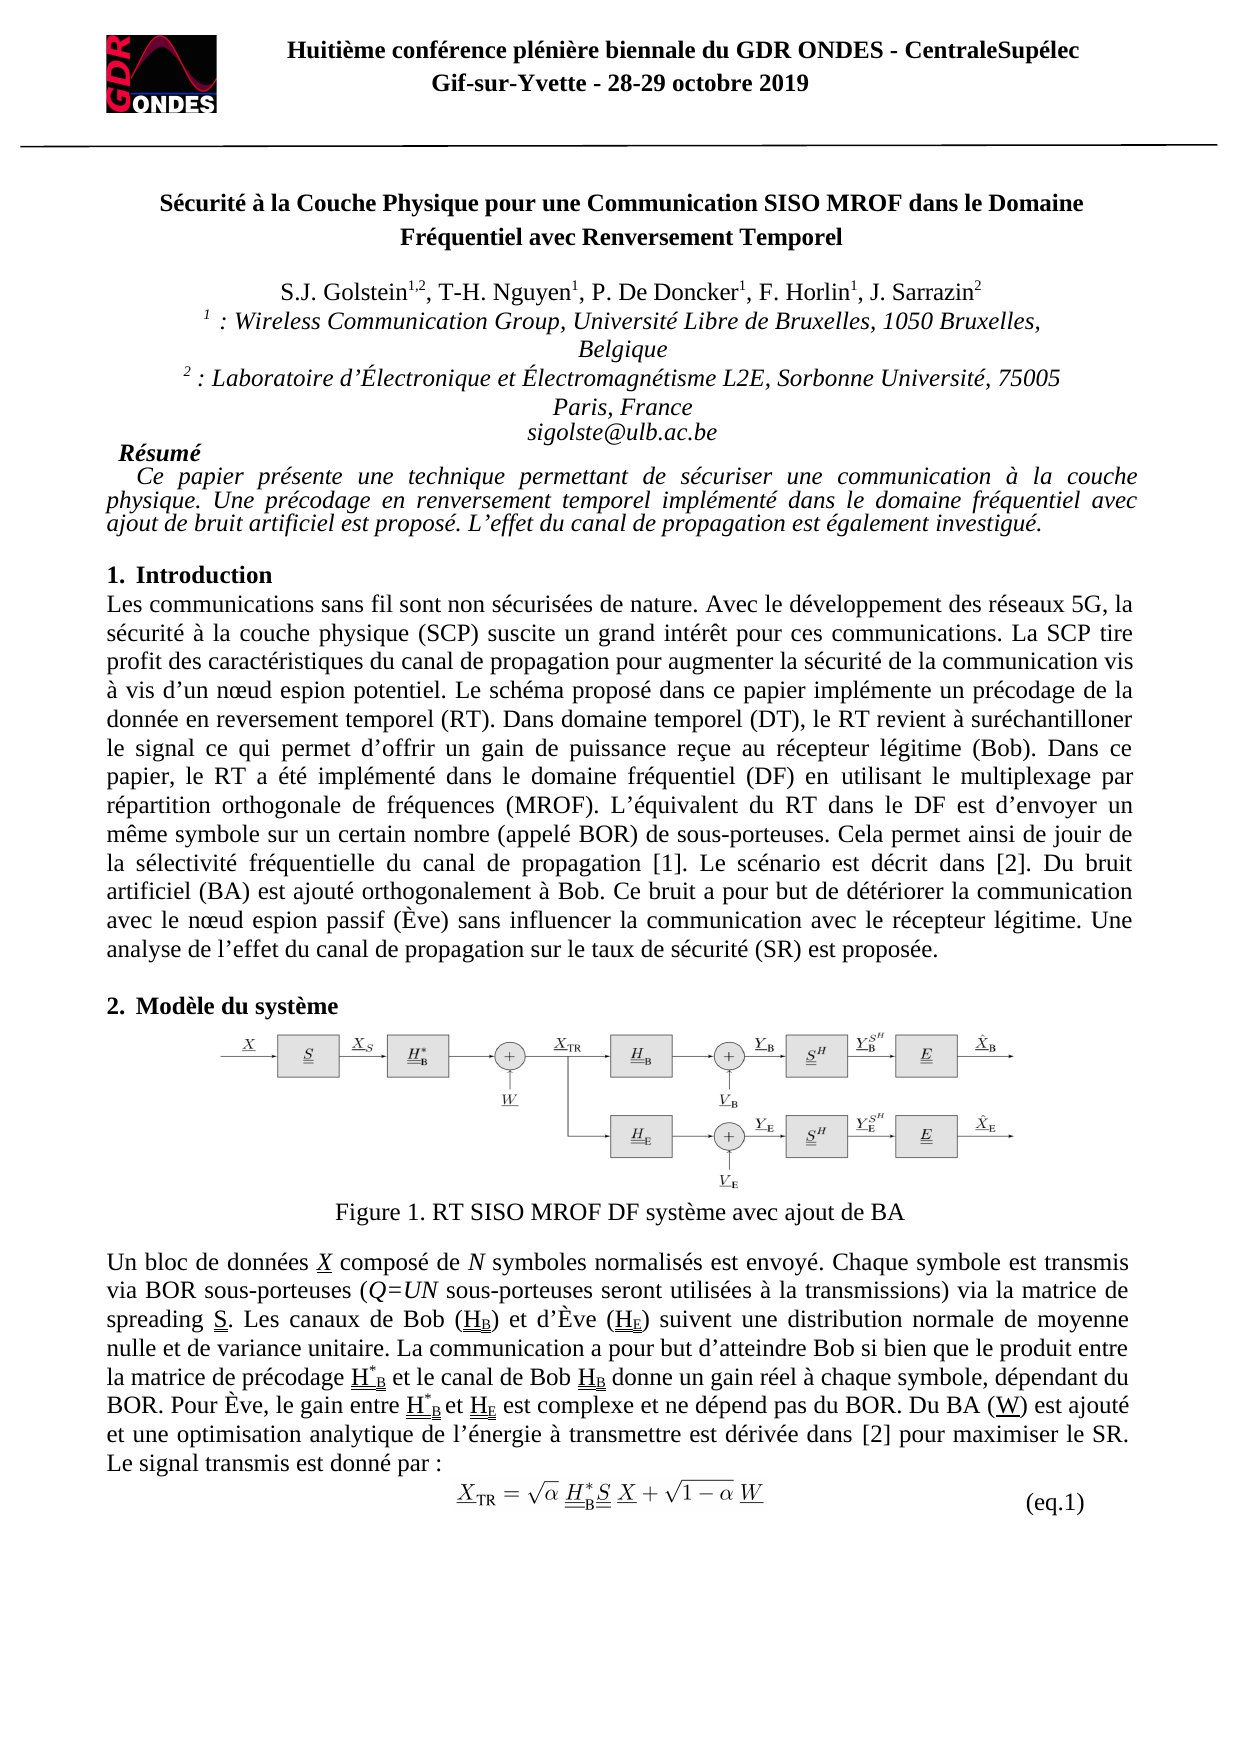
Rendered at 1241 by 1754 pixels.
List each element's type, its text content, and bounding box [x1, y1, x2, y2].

picture [450, 1476, 770, 1511]
picture [106, 35, 217, 113]
text S.J. Golstein1,2, T-H. Nguyen1, P. De Doncker1, F. Horlin1, J. Sarrazin2 [165, 277, 1096, 306]
text 1. Introduction [106, 560, 825, 589]
picture [211, 1020, 1024, 1197]
text Résumé [118, 444, 746, 466]
text 2 : Laboratoire d’Électronique et Électromagnétisme L2E, Sorbonne Université, 75005 Paris, France [177, 363, 1071, 421]
text 2. Modèle du système [106, 991, 1129, 1020]
text Sécurité à la Couche Physique pour une Communication SISO MROF dans le Domaine Fréquentiel avec Renversement Temporel [129, 185, 1113, 253]
text Les communications sans fil sont non sécurisées de nature. Avec le développement des réseaux 5G, la sécurité à la couche physique (SCP) suscite un grand intérêt pour ces communications. La SCP tire profit des caractéristiques du canal de propagation pour augmenter la sécurité de la communication vis à vis d’un nœud espion potentiel. Le schéma proposé dans ce papier implémente un précodage de la donnée en reversement temporel (RT). Dans domaine temporel (DT), le RT revient à suréchantilloner le signal ce qui permet d’offrir un gain de puissance reçue au récepteur légitime (Bob). Dans ce papier, le RT a été implémenté dans le domaine fréquentiel (DF) en utilisant le multiplexage par répartition orthogonale de fréquences (MROF). L’équivalent du RT dans le DF est d’envoyer un même symbole sur un certain nombre (appelé BOR) de sous-porteuses. Cela permet ainsi de jouir de la sélectivité fréquentielle du canal de propagation [1]. Le scénario est décrit dans [2]. Du bruit artificiel (BA) est ajouté orthogonalement à Bob. Ce bruit a pour but de détériorer la communication avec le nœud espion passif (Ève) sans influencer la communication avec le récepteur légitime. Une analyse de l’effet du canal de propagation sur le taux de sécurité (SR) est proposée. [106, 589, 1134, 963]
text Figure 1. RT SISO MROF DF système avec ajout de BA [106, 1197, 1134, 1226]
text Ce papier présente une technique permettant de sécuriser une communication à la couche physique. Une précodage en renversement temporel implémenté dans le domaine fréquentiel avec ajout de bruit artificiel est proposé. L’effet du canal de propagation est également investigué. [106, 466, 1141, 537]
text sigolste@ulb.ac.be [461, 421, 786, 444]
text Un bloc de données X composé de N symboles normalisés est envoyé. Chaque symbole est transmis via BOR sous-porteuses (Q=UN sous-porteuses seront utilisées à la transmissions) via la matrice de spreading S. Les canaux de Bob (HB) et d’Ève (HE) suivent une distribution normale de moyenne nulle et de variance unitaire. La communication a pour but d’atteindre Bob si bien que le produit entre la matrice de précodage H*B et le canal de Bob HB donne un gain réel à chaque symbole, dépendant du BOR. Pour Ève, le gain entre H*B et HE est complexe et ne dépend pas du BOR. Du BA (W) est ajouté et une optimisation analytique de l’énergie à transmettre est dérivée dans [2] pour maximiser le SR. Le signal transmis est donné par : [106, 1247, 1129, 1477]
text 1 : Wireless Communication Group, Université Libre de Bruxelles, 1050 Bruxelles, Belgique [177, 306, 1071, 363]
